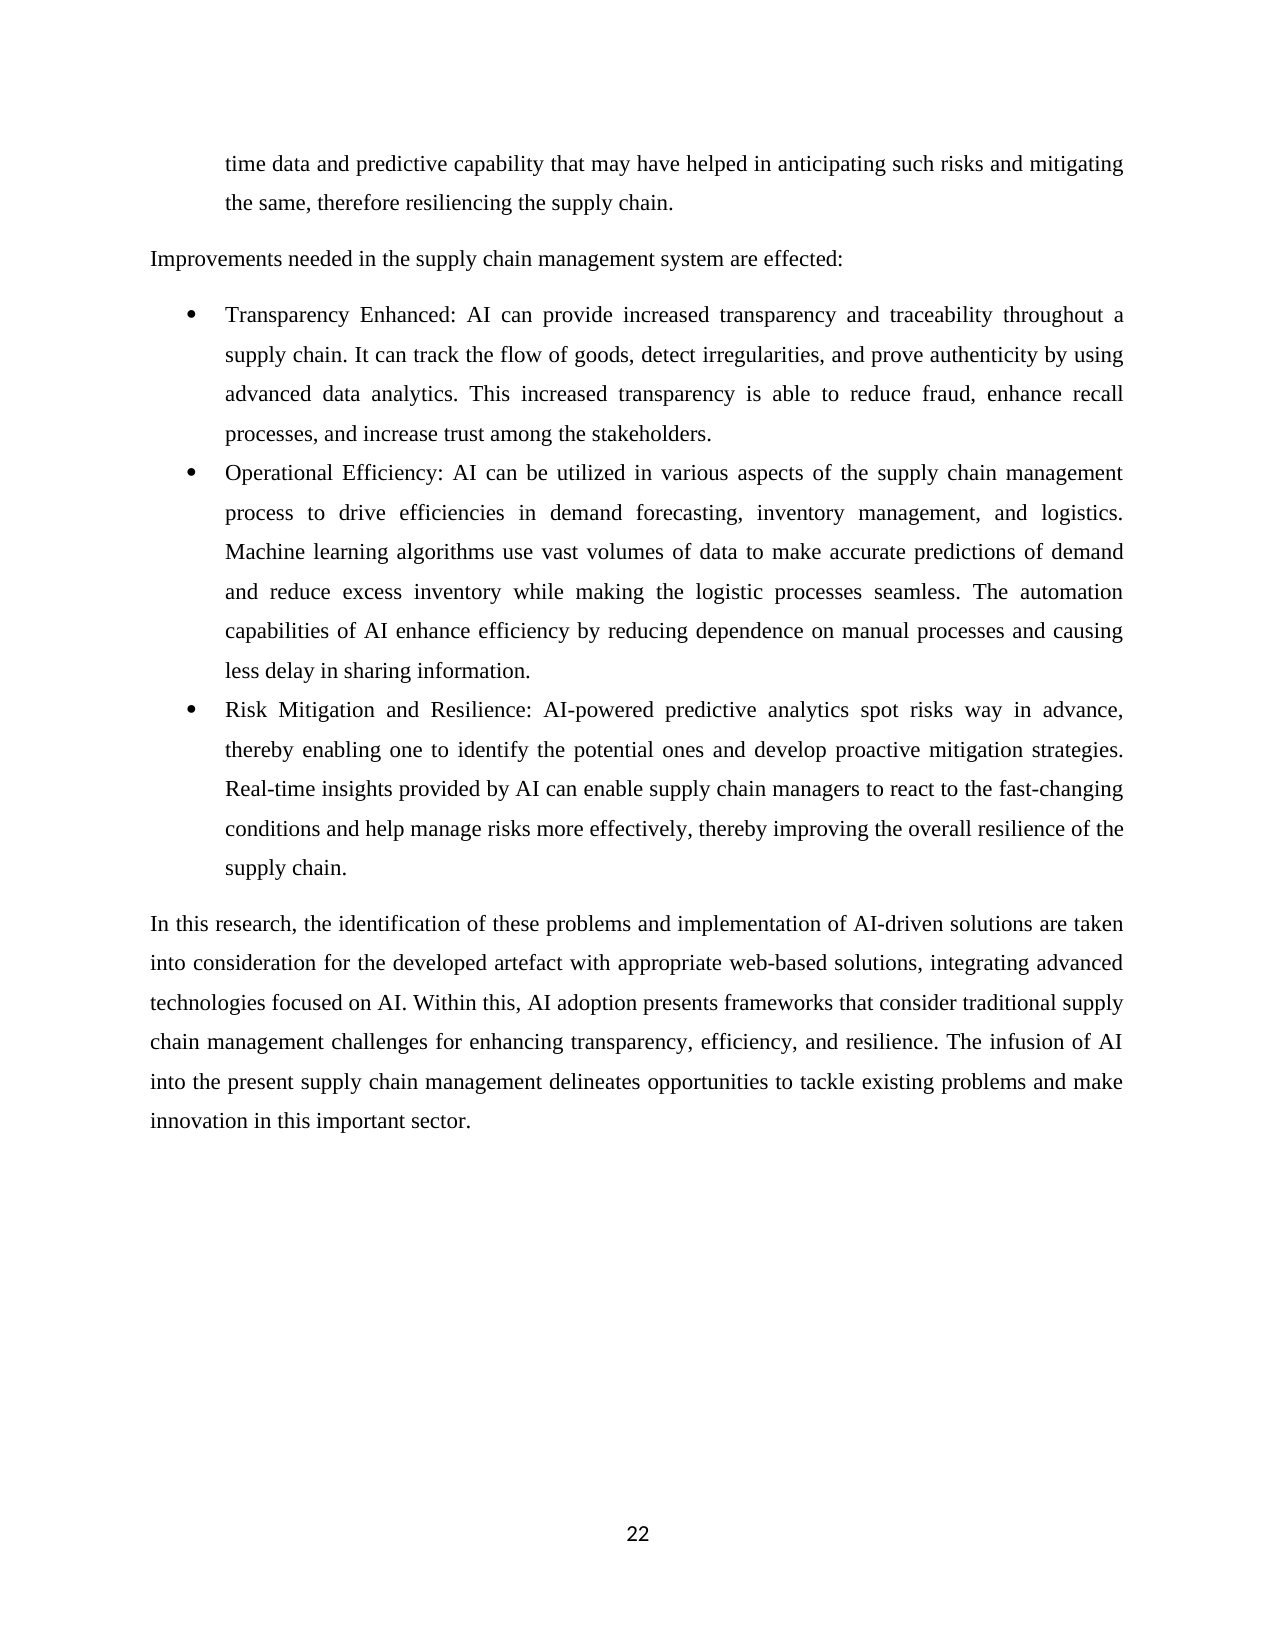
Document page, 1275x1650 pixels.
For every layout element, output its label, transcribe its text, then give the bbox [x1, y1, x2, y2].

list Operational Efficiency: AI can be utilized in various aspects of the supply chain management process to drive efficiencies in demand forecasting, inventory management, and logistics. Machine learning algorithms use vast volumes of data to make accurate predictions of demand and reduce excess inventory while making the logistic processes seamless. The automation capabilities of AI enhance efficiency by reducing dependence on manual processes and causing less delay in sharing information. [187, 459, 1125, 683]
text In this research, the identification of these problems and implementation of AI-driven solutions are taken into consideration for the developed artefact with appropriate web-based solutions, integrating advanced technologies focused on AI. Within this, AI adoption presents frameworks that consider traditional supply chain management challenges for enhancing transparency, efficiency, and resilience. The infusion of AI into the present supply chain management delineates opportunities to tackle existing problems and make innovation in this important sector. [150, 910, 1125, 1134]
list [187, 150, 1125, 216]
text Improvements needed in the supply chain management system are effected: [150, 245, 1125, 272]
list Transparency Enhanced: AI can provide increased transparency and traceability throughout a supply chain. It can track the flow of goods, detect irregularities, and prove authenticity by using advanced data analytics. This increased transparency is able to reduce fraud, enhance recall processes, and increase trust among the stakeholders. [187, 301, 1125, 446]
list Risk Mitigation and Resilience: AI-powered predictive analytics spot risks way in advance, thereby enabling one to identify the potential ones and develop proactive mitigation strategies. Real-time insights provided by AI can enable supply chain managers to react to the fast-changing conditions and help manage risks more effectively, thereby improving the overall resilience of the supply chain. [187, 696, 1125, 880]
